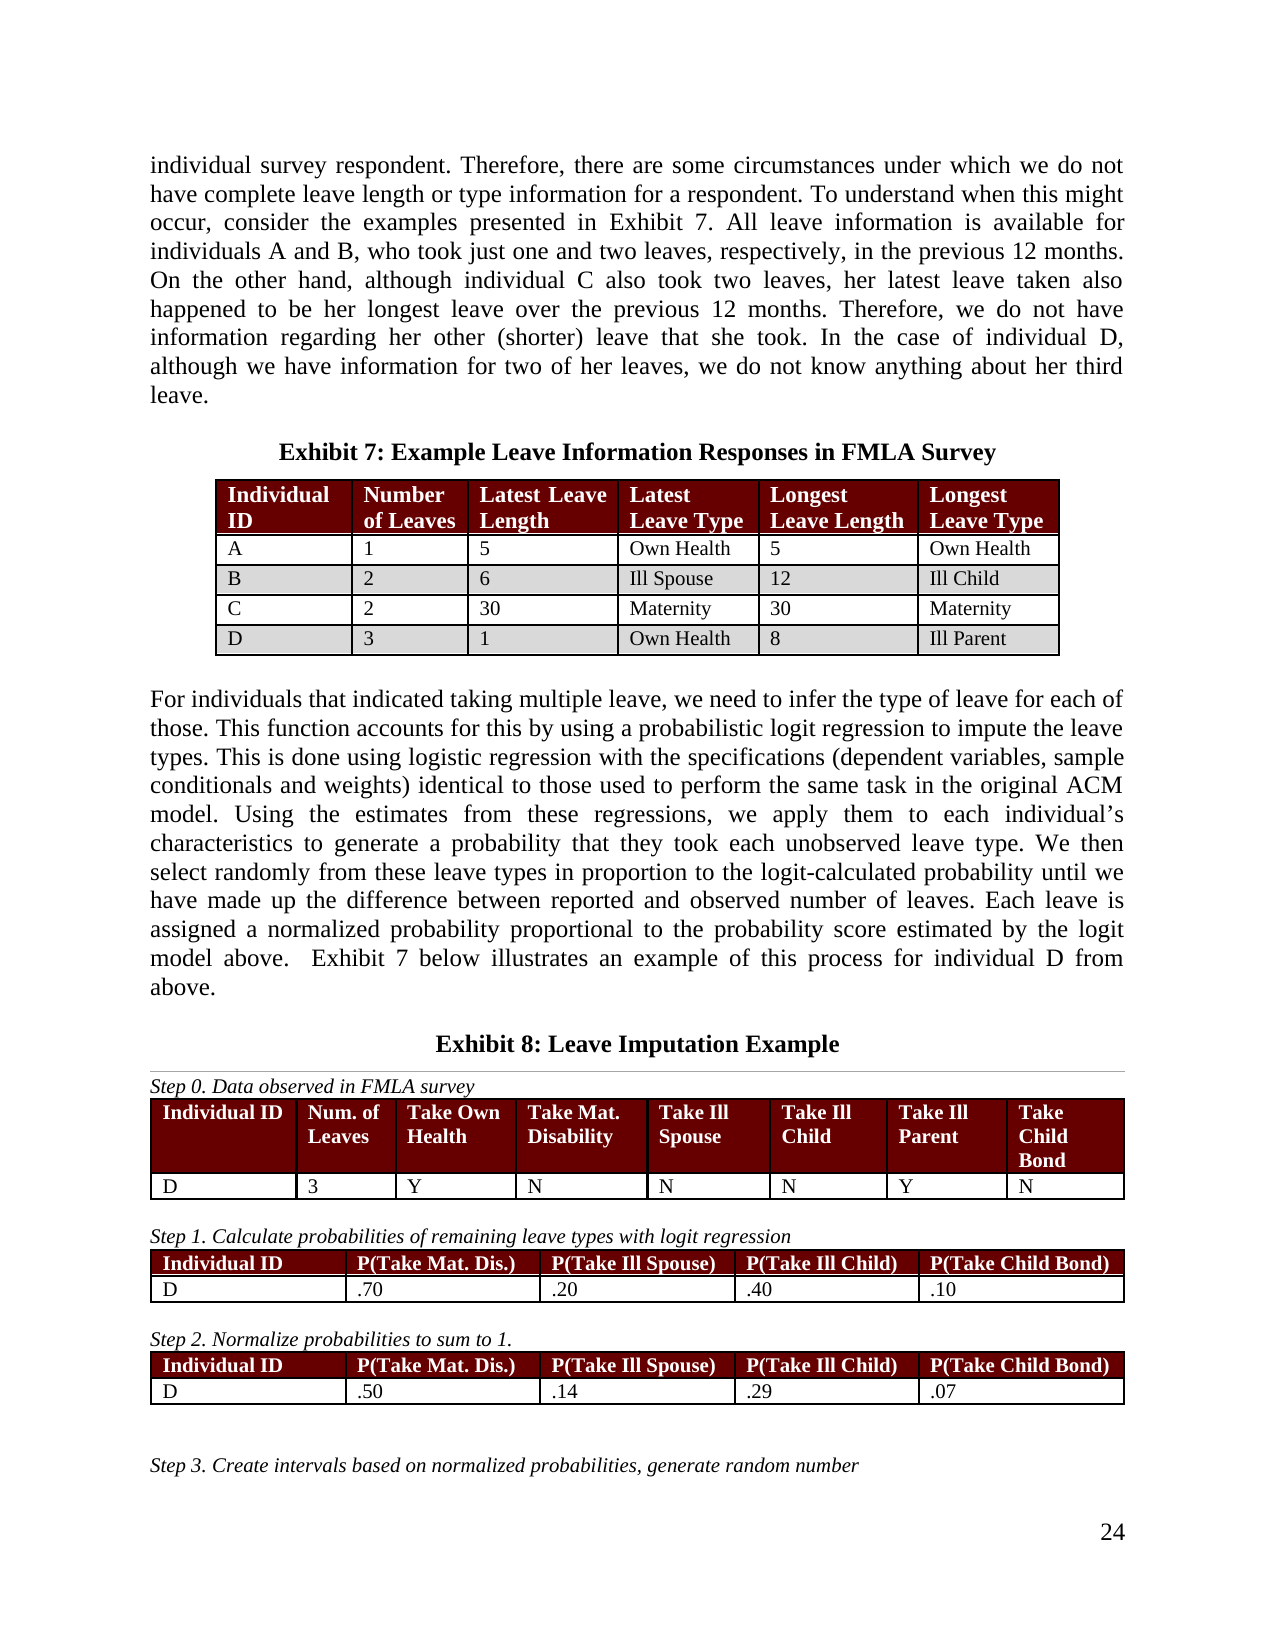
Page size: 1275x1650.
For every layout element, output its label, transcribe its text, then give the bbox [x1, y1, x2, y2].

table_cell Ill Parent [919, 626, 1058, 653]
table_header Latest Leave Length [469, 481, 617, 533]
table_header Longest Leave Type [919, 481, 1058, 533]
text For individuals that indicated taking multiple leave, we need to infer the type of leave for each of those. This function accounts for this by using a probabilistic logit regression to impute the leave types. This is done using logistic regression with the specifications (dependent variables, sample conditionals and weights) identical to those used to perform the same task in the original ACM model. Using the estimates from these regressions, we apply them to each individual’s characteristics to generate a probability that they took each unobserved leave type. We then select randomly from these leave types in proportion to the logit-calculated probability until we have made up the difference between reported and observed number of leaves. Each leave is assigned a normalized probability proportional to the probability score estimated by the logit model above. Exhibit 7 below illustrates an example of this process for individual D from above. [150, 684, 1125, 1001]
table_cell 8 [760, 626, 917, 653]
table_cell D [152, 1277, 345, 1301]
table_header Take Own Health [397, 1100, 515, 1172]
table_cell N [517, 1174, 646, 1198]
table_cell 3 [298, 1174, 395, 1198]
table_cell 5 [469, 536, 617, 563]
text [150, 150, 1125, 409]
table_cell Ill Spouse [619, 566, 758, 593]
text Step 1. Calculate probabilities of remaining leave types with logit regression [150, 1224, 1125, 1248]
table_cell 2 [353, 566, 467, 593]
table_header Take Ill Parent [888, 1100, 1006, 1172]
table_header Take Mat. Disability [517, 1100, 646, 1172]
table_header P(Take Mat. Dis.) [347, 1251, 539, 1274]
table_header P(Take Child Bond) [920, 1353, 1123, 1377]
table_header Take Ill Child [771, 1100, 886, 1172]
table_header P(Take Ill Child) [736, 1353, 918, 1377]
table_header Take Ill Spouse [649, 1100, 769, 1172]
table_cell Own Health [619, 536, 758, 563]
table_header Num. of Leaves [298, 1100, 395, 1172]
table_cell 1 [469, 626, 617, 653]
table_cell Own Health [619, 626, 758, 653]
table_cell C [217, 596, 351, 623]
table_cell D [152, 1379, 345, 1403]
table_header Individual ID [152, 1353, 345, 1377]
table_cell 6 [469, 566, 617, 593]
text Exhibit 8: Leave Imputation Example [150, 1029, 1125, 1058]
table_cell N [649, 1174, 769, 1198]
table_header P(Take Ill Spouse) [541, 1353, 734, 1377]
table_header Take Child Bond [1008, 1100, 1123, 1172]
table_cell Y [397, 1174, 515, 1198]
text Step 0. Data observed in FMLA survey [150, 1072, 1125, 1098]
table_cell A [217, 536, 351, 563]
table_header Latest Leave Type [619, 481, 758, 533]
table_cell Y [888, 1174, 1006, 1198]
table_cell .70 [347, 1277, 539, 1301]
table_cell Own Health [919, 536, 1058, 563]
table_header P(Take Mat. Dis.) [347, 1353, 539, 1377]
table_cell .10 [920, 1277, 1123, 1301]
table_header P(Take Child Bond) [920, 1251, 1123, 1274]
text Step 2. Normalize probabilities to sum to 1. [150, 1327, 1125, 1351]
table_cell 2 [353, 596, 467, 623]
text Exhibit 7: Example Leave Information Responses in FMLA Survey [150, 437, 1125, 466]
table_header P(Take Ill Spouse) [541, 1251, 734, 1274]
table_cell .20 [541, 1277, 734, 1301]
table_cell 3 [353, 626, 467, 653]
table_cell .50 [347, 1379, 539, 1403]
table_cell Ill Child [919, 566, 1058, 593]
table_header Individual ID [152, 1100, 295, 1172]
table_cell 1 [353, 536, 467, 563]
table_cell Maternity [619, 596, 758, 623]
table_cell 12 [760, 566, 917, 593]
table_cell Maternity [919, 596, 1058, 623]
table_header Longest Leave Length [760, 481, 917, 533]
table_header Individual ID [217, 481, 351, 533]
table_header Number of Leaves [353, 481, 467, 533]
text Step 3. Create intervals based on normalized probabilities, generate random number [150, 1453, 1125, 1477]
table_cell .07 [920, 1379, 1123, 1403]
table_cell 30 [469, 596, 617, 623]
table_cell N [1008, 1174, 1123, 1198]
table_cell 30 [760, 596, 917, 623]
table_cell N [771, 1174, 886, 1198]
table_cell .14 [541, 1379, 734, 1403]
table_header Individual ID [152, 1251, 345, 1274]
table_header P(Take Ill Child) [736, 1251, 918, 1274]
table_cell B [217, 566, 351, 593]
table_cell D [152, 1174, 295, 1198]
table_cell 5 [760, 536, 917, 563]
table_cell .40 [736, 1277, 918, 1301]
table_cell D [217, 626, 351, 653]
table_cell .29 [736, 1379, 918, 1403]
